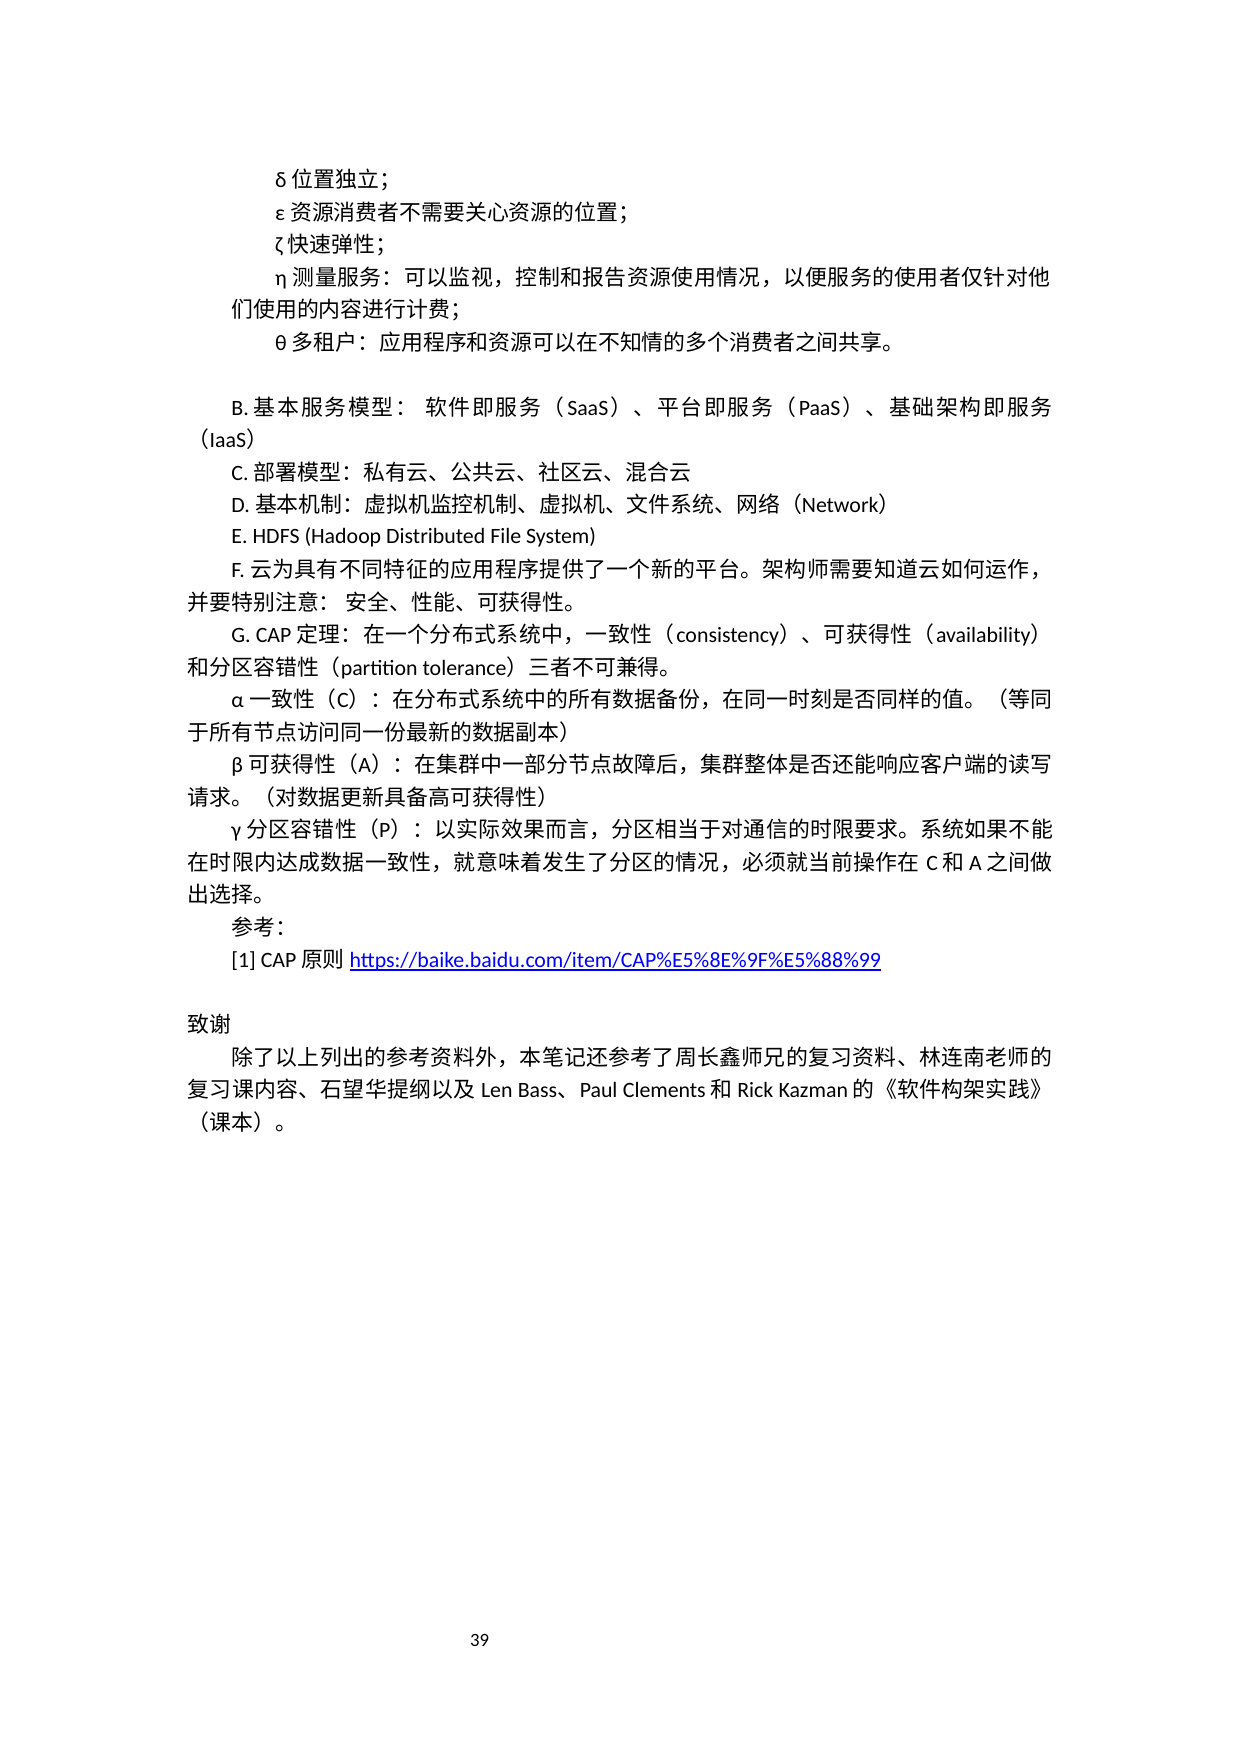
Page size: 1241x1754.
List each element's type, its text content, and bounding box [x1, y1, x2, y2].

list CAP定理：在一个分布式系统中，一致性（consistency）、可获得性（availability）和分区容错性（partition tolerance）三者不可兼得。 [187, 617, 1053, 682]
list θ 多租户：应用程序和资源可以在不知情的多个消费者之间共享。 [231, 324, 1053, 357]
list ζ 快速弹性； [231, 227, 1053, 259]
list β 可获得性（A）：在集群中一部分节点故障后，集群整体是否还能响应客户端的读写请求。（对数据更新具备高可获得性） [187, 747, 1053, 812]
list 基本机制：虚拟机监控机制、虚拟机、文件系统、网络（Network） [187, 487, 1053, 519]
list [1] CAP原则 https://baike.baidu.com/item/CAP%E5%8E%9F%E5%88%99 [187, 942, 1053, 974]
list δ 位置独立； [231, 162, 1053, 194]
list 致谢 [187, 1007, 1053, 1039]
list HDFS (Hadoop Distributed File System) [187, 519, 1053, 552]
list 除了以上列出的参考资料外，本笔记还参考了周长鑫师兄的复习资料、林连南老师的复习课内容、石望华提纲以及Len Bass、Paul Clements和Rick Kazman的《软件构架实践》（课本）。 [187, 1039, 1053, 1137]
list ε 资源消费者不需要关心资源的位置； [231, 194, 1053, 227]
list α 一致性（C）：在分布式系统中的所有数据备份，在同一时刻是否同样的值。（等同于所有节点访问同一份最新的数据副本） [187, 682, 1053, 747]
list η 测量服务：可以监视，控制和报告资源使用情况，以便服务的使用者仅针对他们使用的内容进行计费； [231, 259, 1053, 324]
list 云为具有不同特征的应用程序提供了一个新的平台。架构师需要知道云如何运作，并要特别注意： 安全、性能、可获得性。 [187, 552, 1053, 617]
list γ 分区容错性（P）：以实际效果而言，分区相当于对通信的时限要求。系统如果不能在时限内达成数据一致性，就意味着发生了分区的情况，必须就当前操作在C和A之间做出选择。 [187, 812, 1053, 909]
list 参考： [187, 909, 1053, 942]
list 部署模型：私有云、公共云、社区云、混合云 [187, 454, 1053, 487]
list 基本服务模型： 软件即服务（SaaS）、平台即服务（PaaS）、基础架构即服务（IaaS） [187, 389, 1053, 454]
